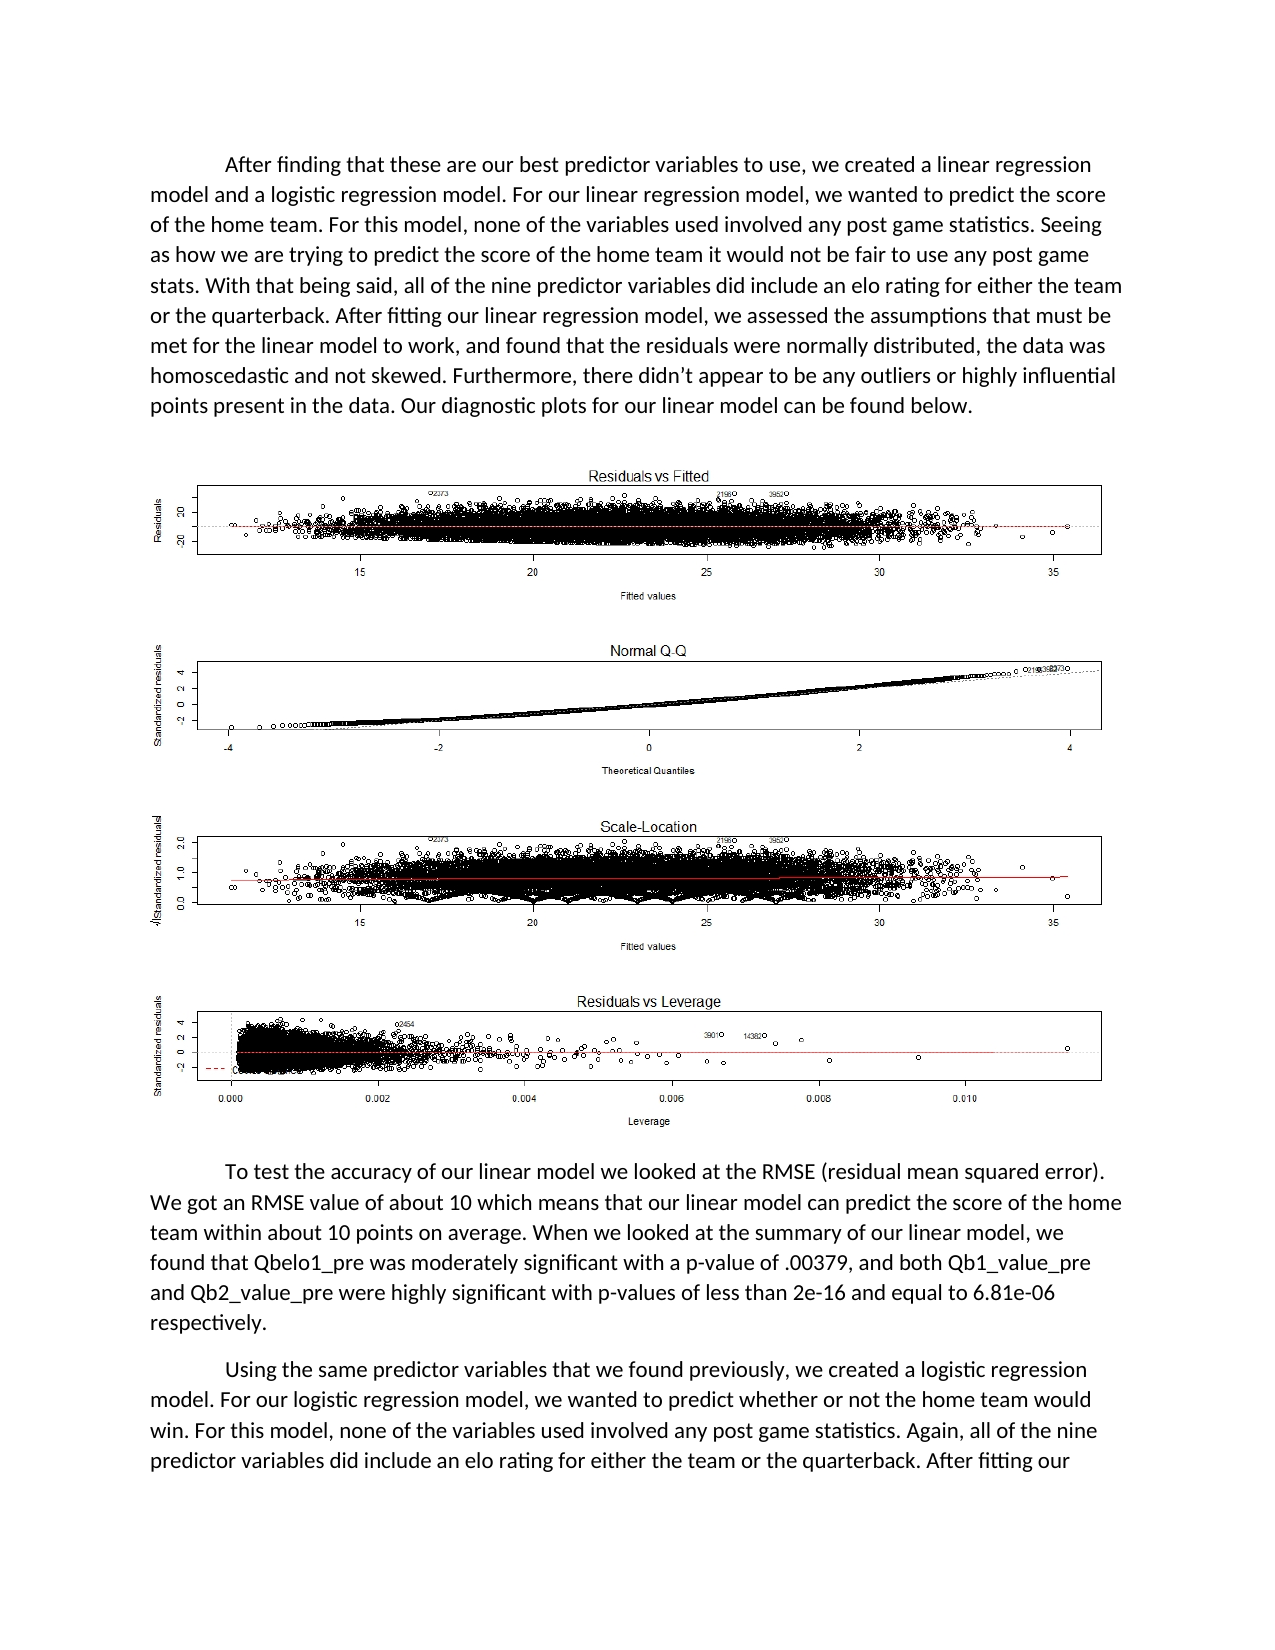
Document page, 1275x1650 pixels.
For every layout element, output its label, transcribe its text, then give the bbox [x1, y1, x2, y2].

text To test the accuracy of our linear model we looked at the RMSE (residual mean squared error). We got an RMSE value of about 10 which means that our linear model can predict the score of the home team within about 10 points on average. When we looked at the summary of our linear model, we found that Qbelo1_pre was moderately significant with a p-value of .00379, and both Qb1_value_pre and Qb2_value_pre were highly significant with p-values of less than 2e-16 and equal to 6.81e-06 respectively. [150, 1157, 1125, 1336]
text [150, 1355, 1125, 1474]
text After finding that these are our best predictor variables to use, we created a linear regression model and a logistic regression model. For our linear regression model, we wanted to predict the score of the home team. For this model, none of the variables used involved any post game statistics. Seeing as how we are trying to predict the score of the home team it would not be fair to use any post game stats. With that being said, all of the nine predictor variables did include an elo rating for either the team or the quarterback. After fitting our linear regression model, we assessed the assumptions that must be met for the linear model to work, and found that the residuals were normally distributed, the data was homoscedastic and not skewed. Furthermore, there didn’t appear to be any outliers or highly influential points present in the data. Our diagnostic plots for our linear model can be found below. [150, 150, 1125, 420]
picture [150, 438, 1125, 1139]
